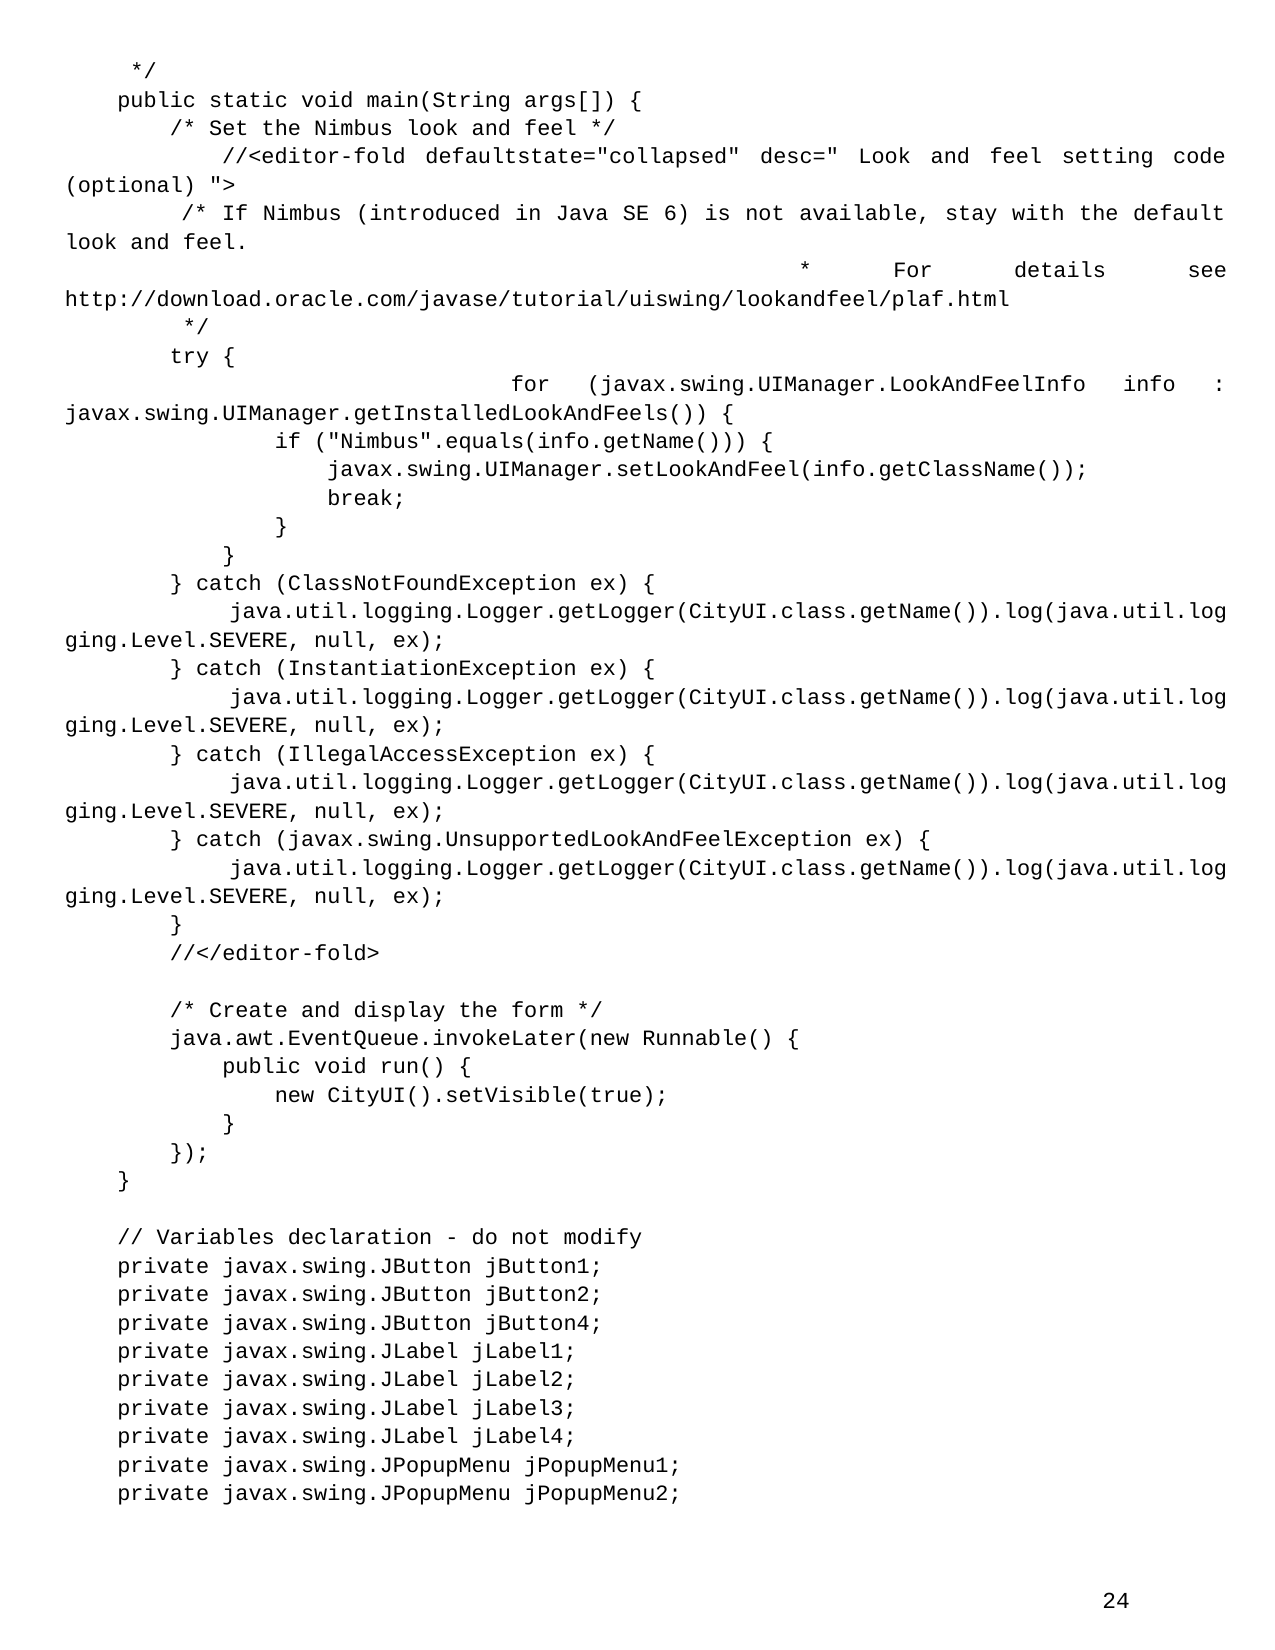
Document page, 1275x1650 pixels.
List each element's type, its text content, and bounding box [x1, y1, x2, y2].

text java.util.logging.Logger.getLogger(CityUI.class.getName()).log(java.util.logging.Level.SEVERE, null, ex); [64, 686, 1227, 739]
text } [64, 515, 1227, 540]
text private javax.swing.JButton jButton1; [64, 1255, 1227, 1279]
text } [64, 1169, 1227, 1194]
text if ("Nimbus".equals(info.getName())) { [64, 430, 1227, 455]
text private javax.swing.JLabel jLabel2; [64, 1368, 1227, 1393]
text break; [64, 487, 1227, 512]
text new CityUI().setVisible(true); [64, 1084, 1227, 1109]
text private javax.swing.JButton jButton2; [64, 1283, 1227, 1308]
text // Variables declaration - do not modify [64, 1226, 1227, 1251]
text try { [64, 345, 1227, 369]
text //</editor-fold> [64, 942, 1227, 967]
text public void run() { [64, 1056, 1227, 1081]
text } catch (javax.swing.UnsupportedLookAndFeelException ex) { [64, 828, 1227, 853]
text java.util.logging.Logger.getLogger(CityUI.class.getName()).log(java.util.logging.Level.SEVERE, null, ex); [64, 601, 1227, 654]
text public static void main(String args[]) { [64, 89, 1227, 114]
text */ [64, 60, 1227, 85]
text } catch (ClassNotFoundException ex) { [64, 572, 1227, 597]
text /* If Nimbus (introduced in Java SE 6) is not available, stay with the default look and feel. [64, 203, 1227, 256]
text * For details see http://download.oracle.com/javase/tutorial/uiswing/lookandfeel/plaf.html [64, 259, 1227, 313]
text } [64, 913, 1227, 938]
text /* Create and display the form */ [64, 999, 1227, 1024]
text private javax.swing.JLabel jLabel3; [64, 1397, 1227, 1422]
text private javax.swing.JPopupMenu jPopupMenu1; [64, 1454, 1227, 1479]
text for (javax.swing.UIManager.LookAndFeelInfo info : javax.swing.UIManager.getInstalledLookAndFeels()) { [64, 373, 1227, 426]
text private javax.swing.JButton jButton4; [64, 1312, 1227, 1336]
text java.awt.EventQueue.invokeLater(new Runnable() { [64, 1027, 1227, 1052]
text } [64, 1113, 1227, 1137]
text java.util.logging.Logger.getLogger(CityUI.class.getName()).log(java.util.logging.Level.SEVERE, null, ex); [64, 857, 1227, 910]
text } catch (IllegalAccessException ex) { [64, 743, 1227, 768]
text private javax.swing.JLabel jLabel4; [64, 1425, 1227, 1450]
text private javax.swing.JPopupMenu jPopupMenu2; [64, 1482, 1227, 1507]
text }); [64, 1141, 1227, 1166]
text } catch (InstantiationException ex) { [64, 658, 1227, 682]
text /* Set the Nimbus look and feel */ [64, 117, 1227, 142]
text //<editor-fold defaultstate="collapsed" desc=" Look and feel setting code (optional) "> [64, 146, 1227, 199]
text javax.swing.UIManager.setLookAndFeel(info.getClassName()); [64, 458, 1227, 483]
text */ [64, 316, 1227, 341]
text } [64, 544, 1227, 569]
text java.util.logging.Logger.getLogger(CityUI.class.getName()).log(java.util.logging.Level.SEVERE, null, ex); [64, 771, 1227, 824]
text private javax.swing.JLabel jLabel1; [64, 1340, 1227, 1365]
